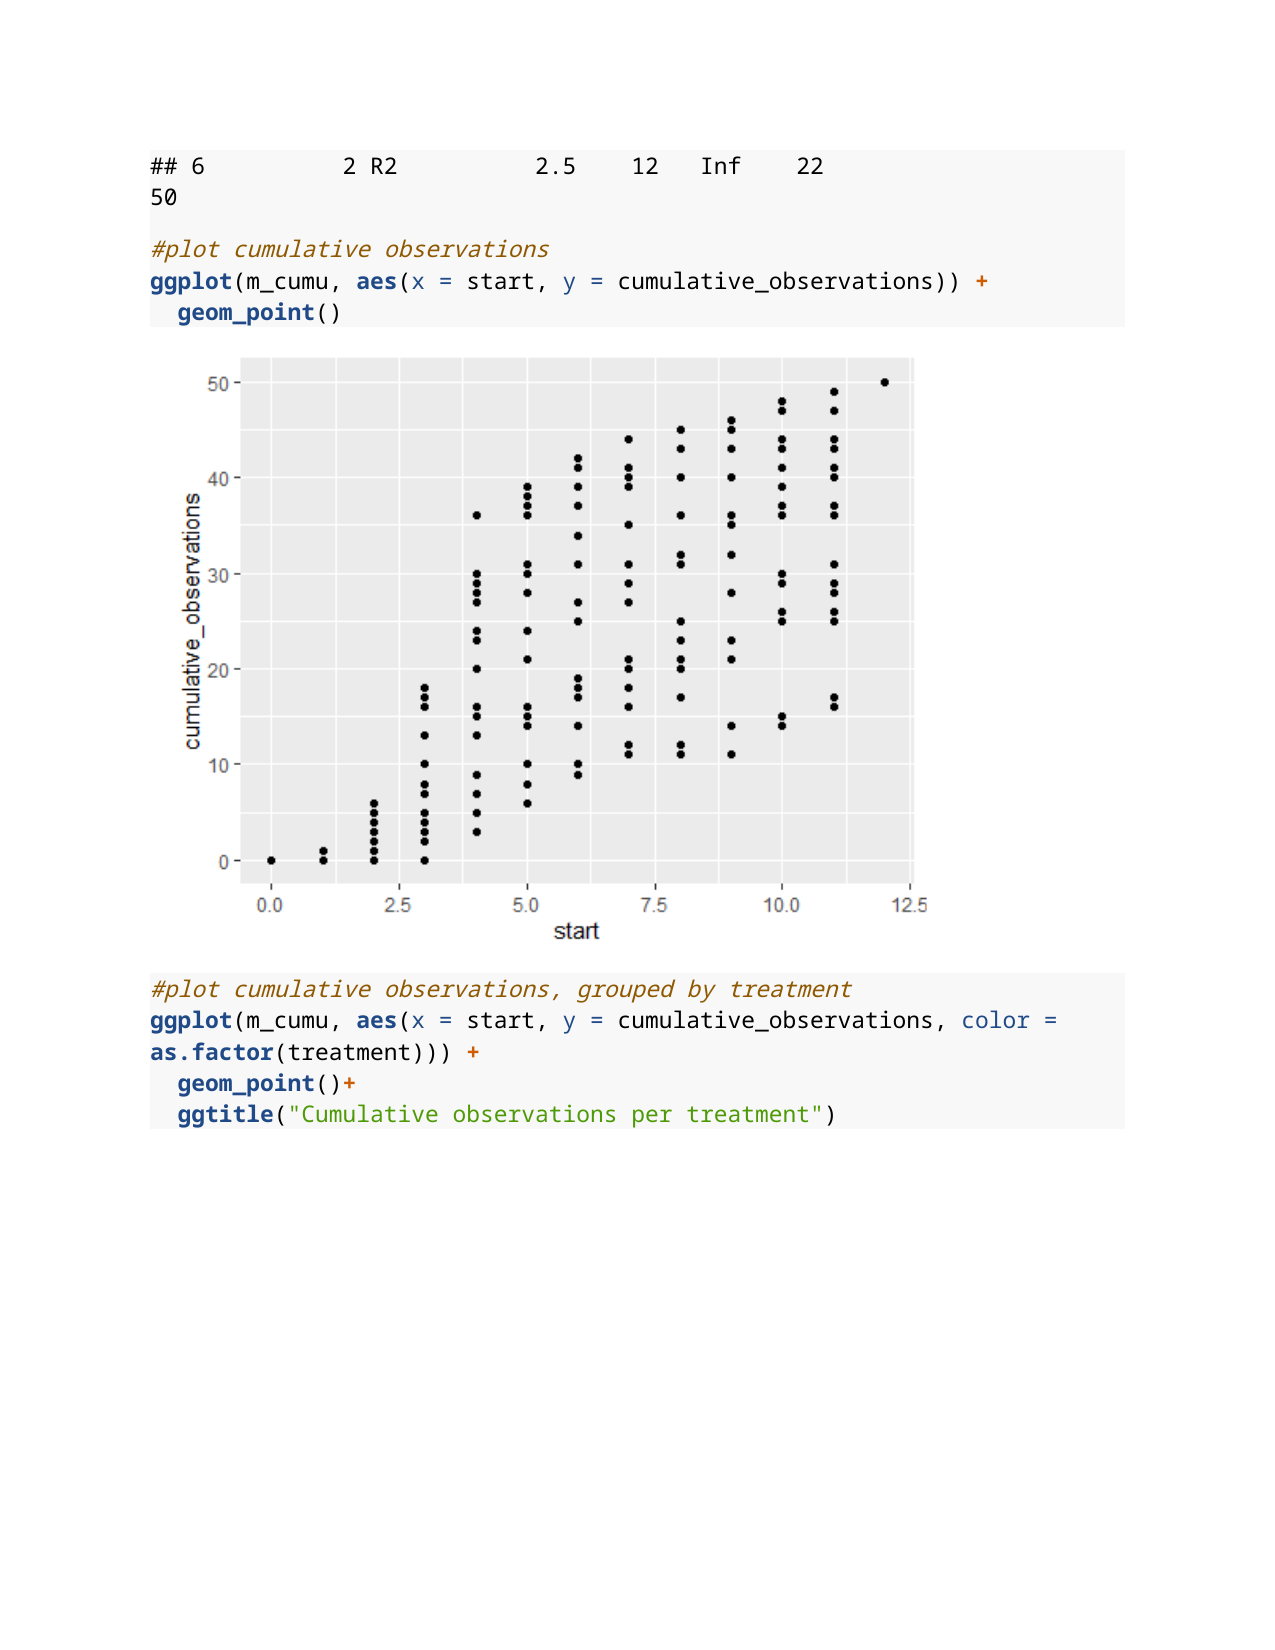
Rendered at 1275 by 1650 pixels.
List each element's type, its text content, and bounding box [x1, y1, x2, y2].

text #plot cumulative observations, grouped by treatment ggplot(m_cumu, aes(x = start, y = cumulative_observations, color = as.factor(treatment))) + geom_point()+ ggtitle("Cumulative observations per treatment") [356, 973, 1125, 1129]
picture [168, 347, 927, 955]
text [150, 150, 1125, 212]
text #plot cumulative observations ggplot(m_cumu, aes(x = start, y = cumulative_observations)) + geom_point() [150, 233, 1125, 327]
